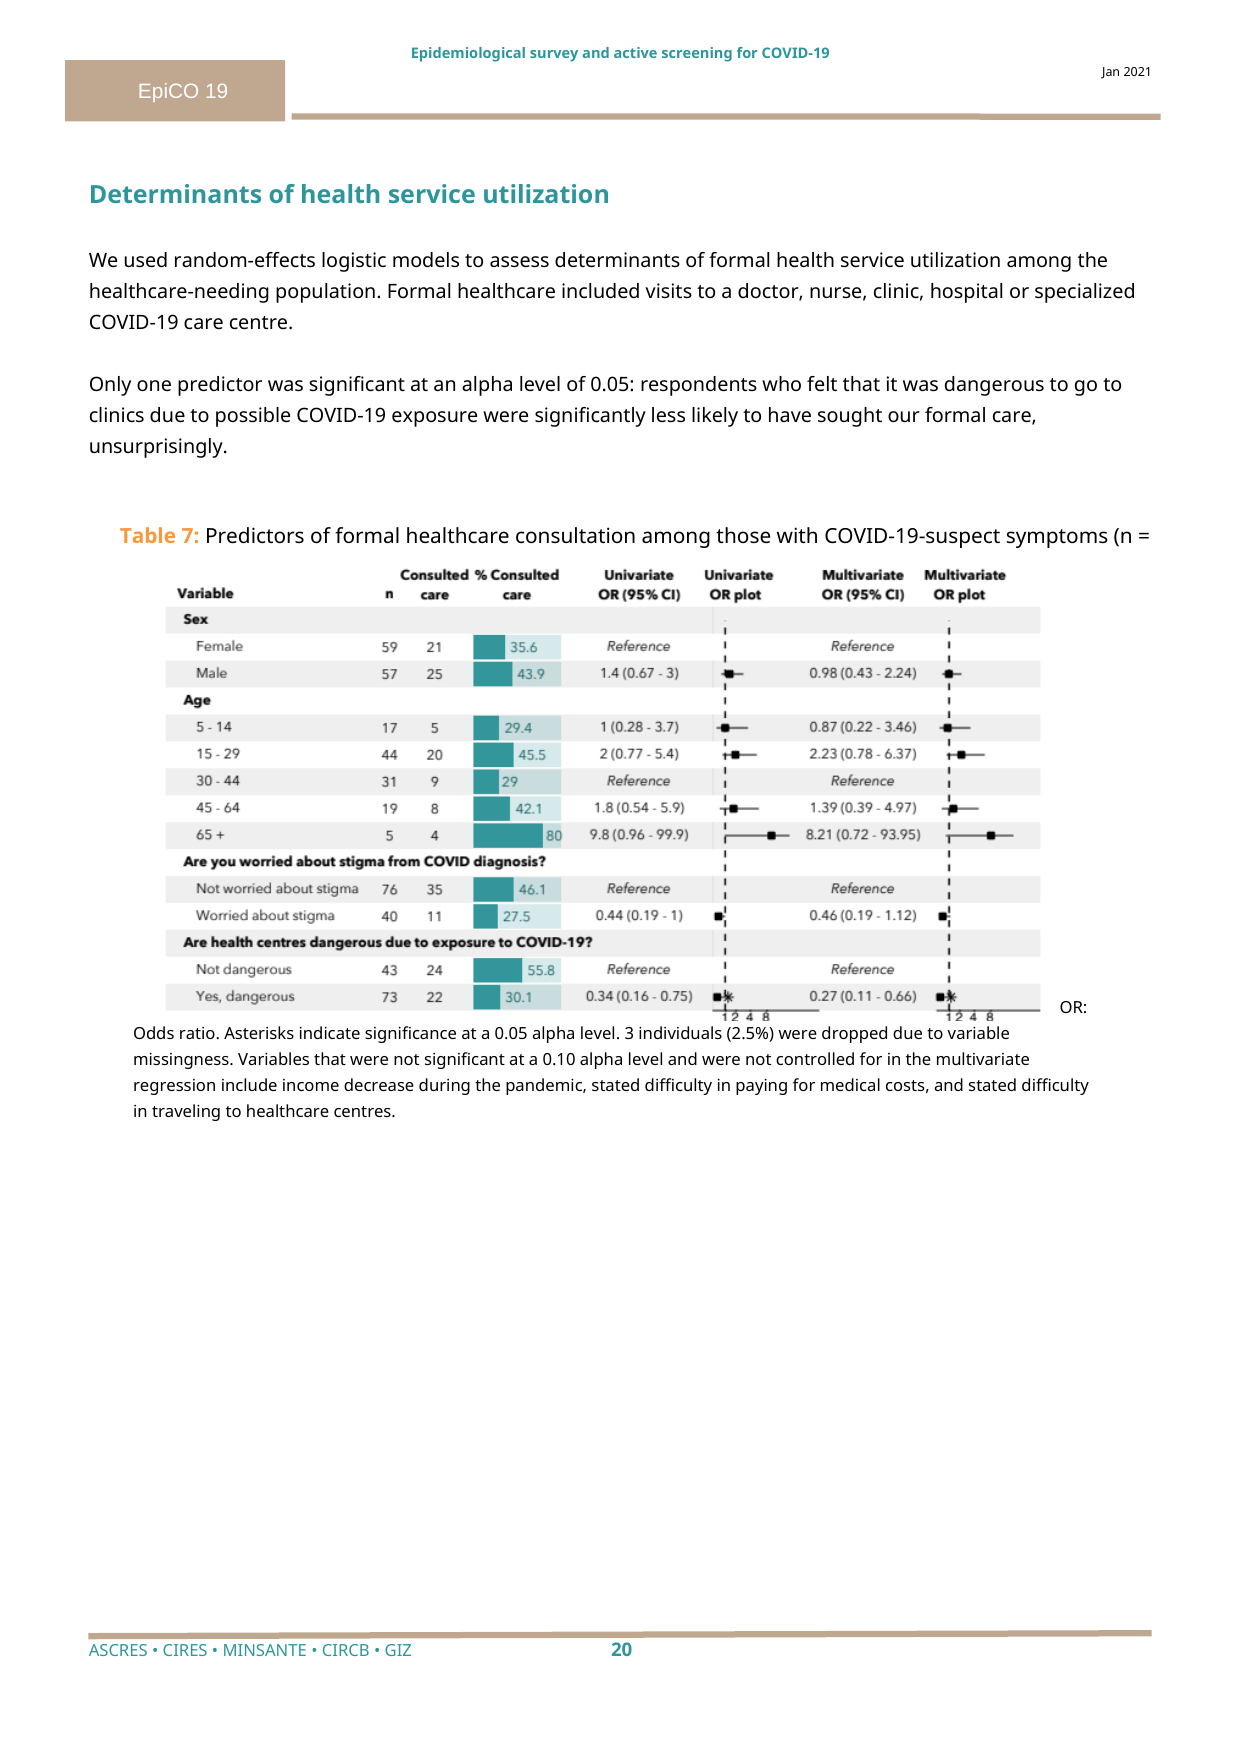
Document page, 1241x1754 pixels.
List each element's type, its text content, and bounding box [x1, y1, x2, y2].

text We used random-effects logistic models to assess determinants of formal health service utilization among the healthcare-needing population. Formal healthcare included visits to a doctor, nurse, clinic, hospital or specialized COVID-19 care centre. [88, 247, 1152, 336]
text OR: Odds ratio. Asterisks indicate significance at a 0.05 alpha level. 3 individuals (2.5%) were dropped due to variable missingness. Variables that were not significant at a 0.10 alpha level and were not controlled for in the multivariate regression include income decrease during the pandemic, stated difficulty in paying for medical costs, and stated difficulty in traveling to healthcare centres. [133, 995, 1092, 1122]
text Only one predictor was significant at an alpha level of 0.05: respondents who felt that it was dangerous to go to clinics due to possible COVID-19 exposure were significantly less likely to have sought our formal care, unsurprisingly. [88, 371, 1152, 459]
subtitle Determinants of health service utilization [88, 137, 1152, 211]
